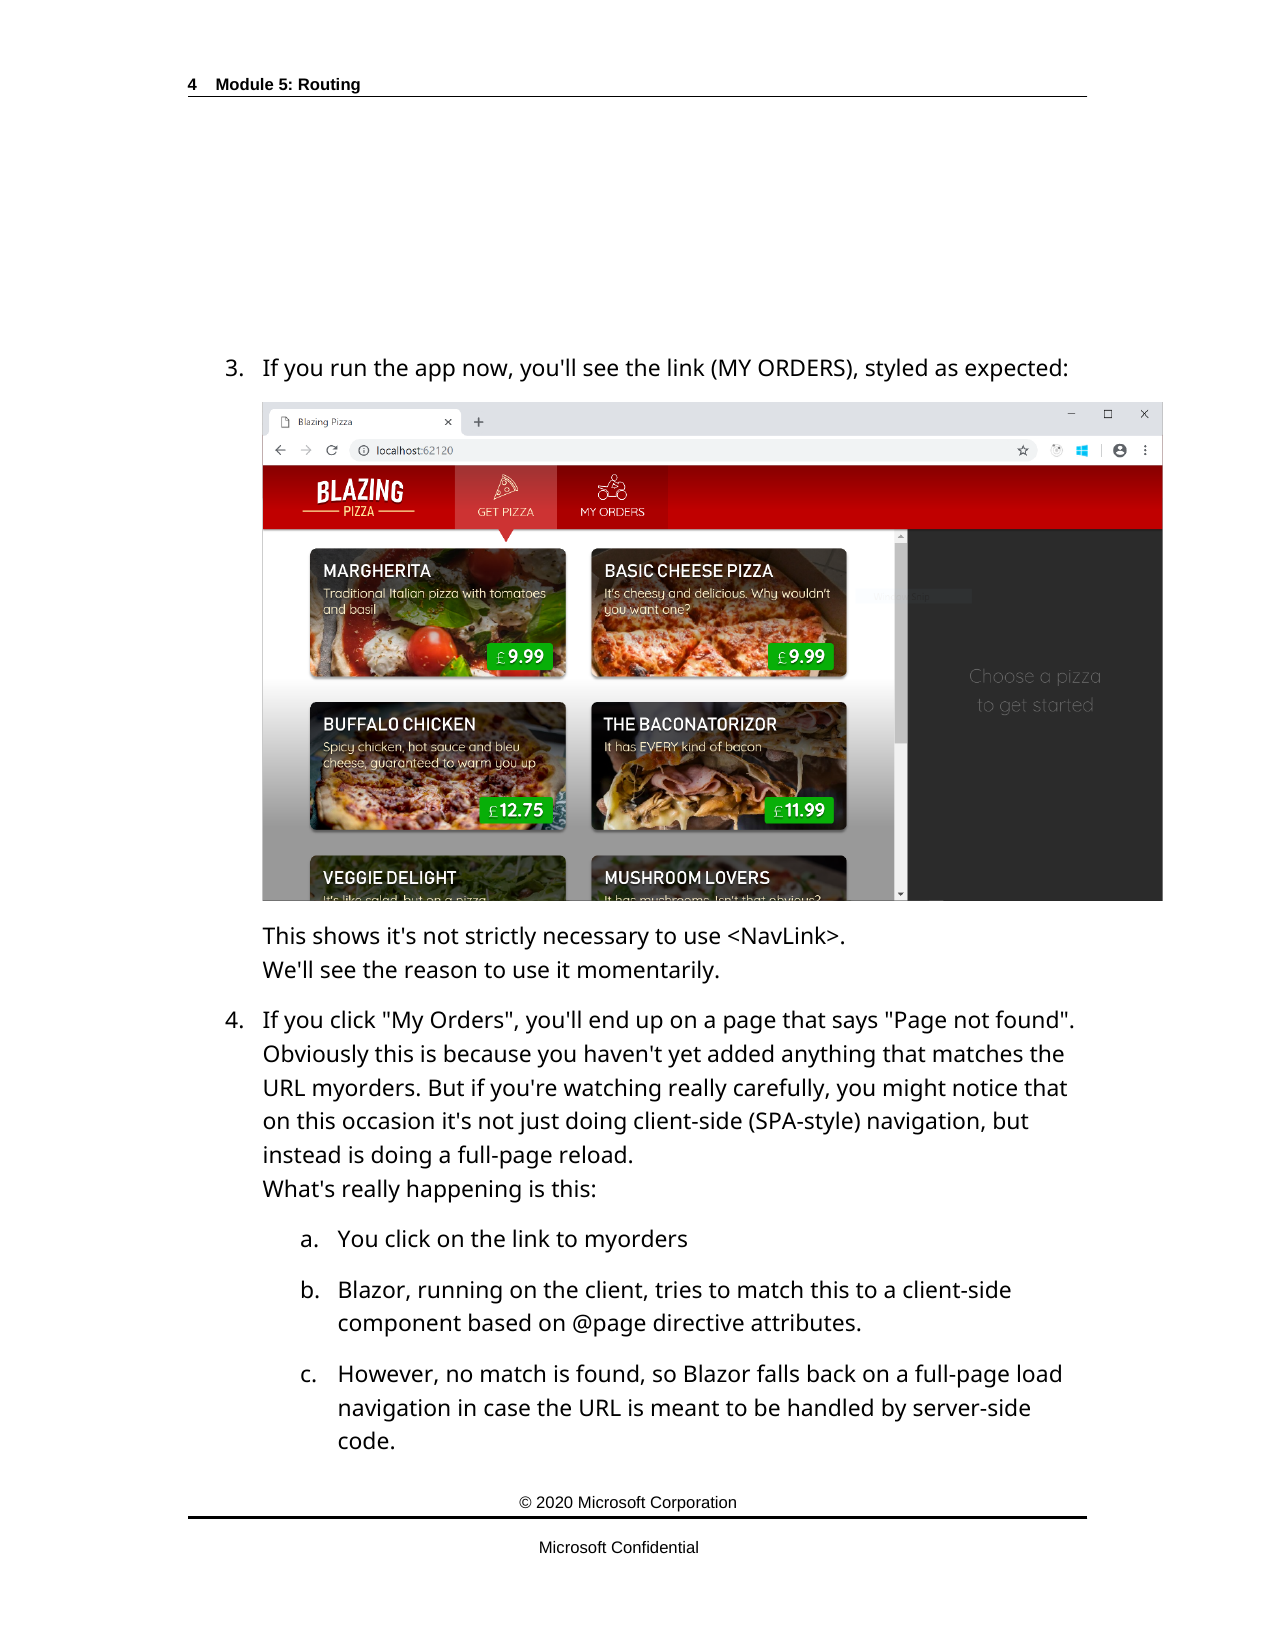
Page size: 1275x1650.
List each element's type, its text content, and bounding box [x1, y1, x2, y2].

list This shows it's not strictly necessary to use <NavLink>. We'll see the reason to use it momentarily. [262, 920, 862, 985]
list You click on the link to myorders [300, 1223, 1087, 1254]
list If you run the app now, you'll see the link (MY ORDERS), styled as expected: [225, 352, 1087, 383]
list However, no match is found, so Blazor falls back on a full-page load navigation in case the URL is meant to be handled by server-side code. [300, 1358, 1087, 1457]
list If you click "My Orders", you'll end up on a page that says "Page not found". Obviously this is because you haven't yet added anything that matches the URL myorders. But if you're watching really carefully, you might notice that on this occasion it's not just doing client-side (SPA-style) navigation, but instead is doing a full-page reload. What's really happening is this: [225, 1004, 1087, 1204]
picture [262, 402, 1163, 901]
list Blazor, running on the client, tries to match this to a client-side component based on @page directive attributes. [300, 1274, 1087, 1339]
